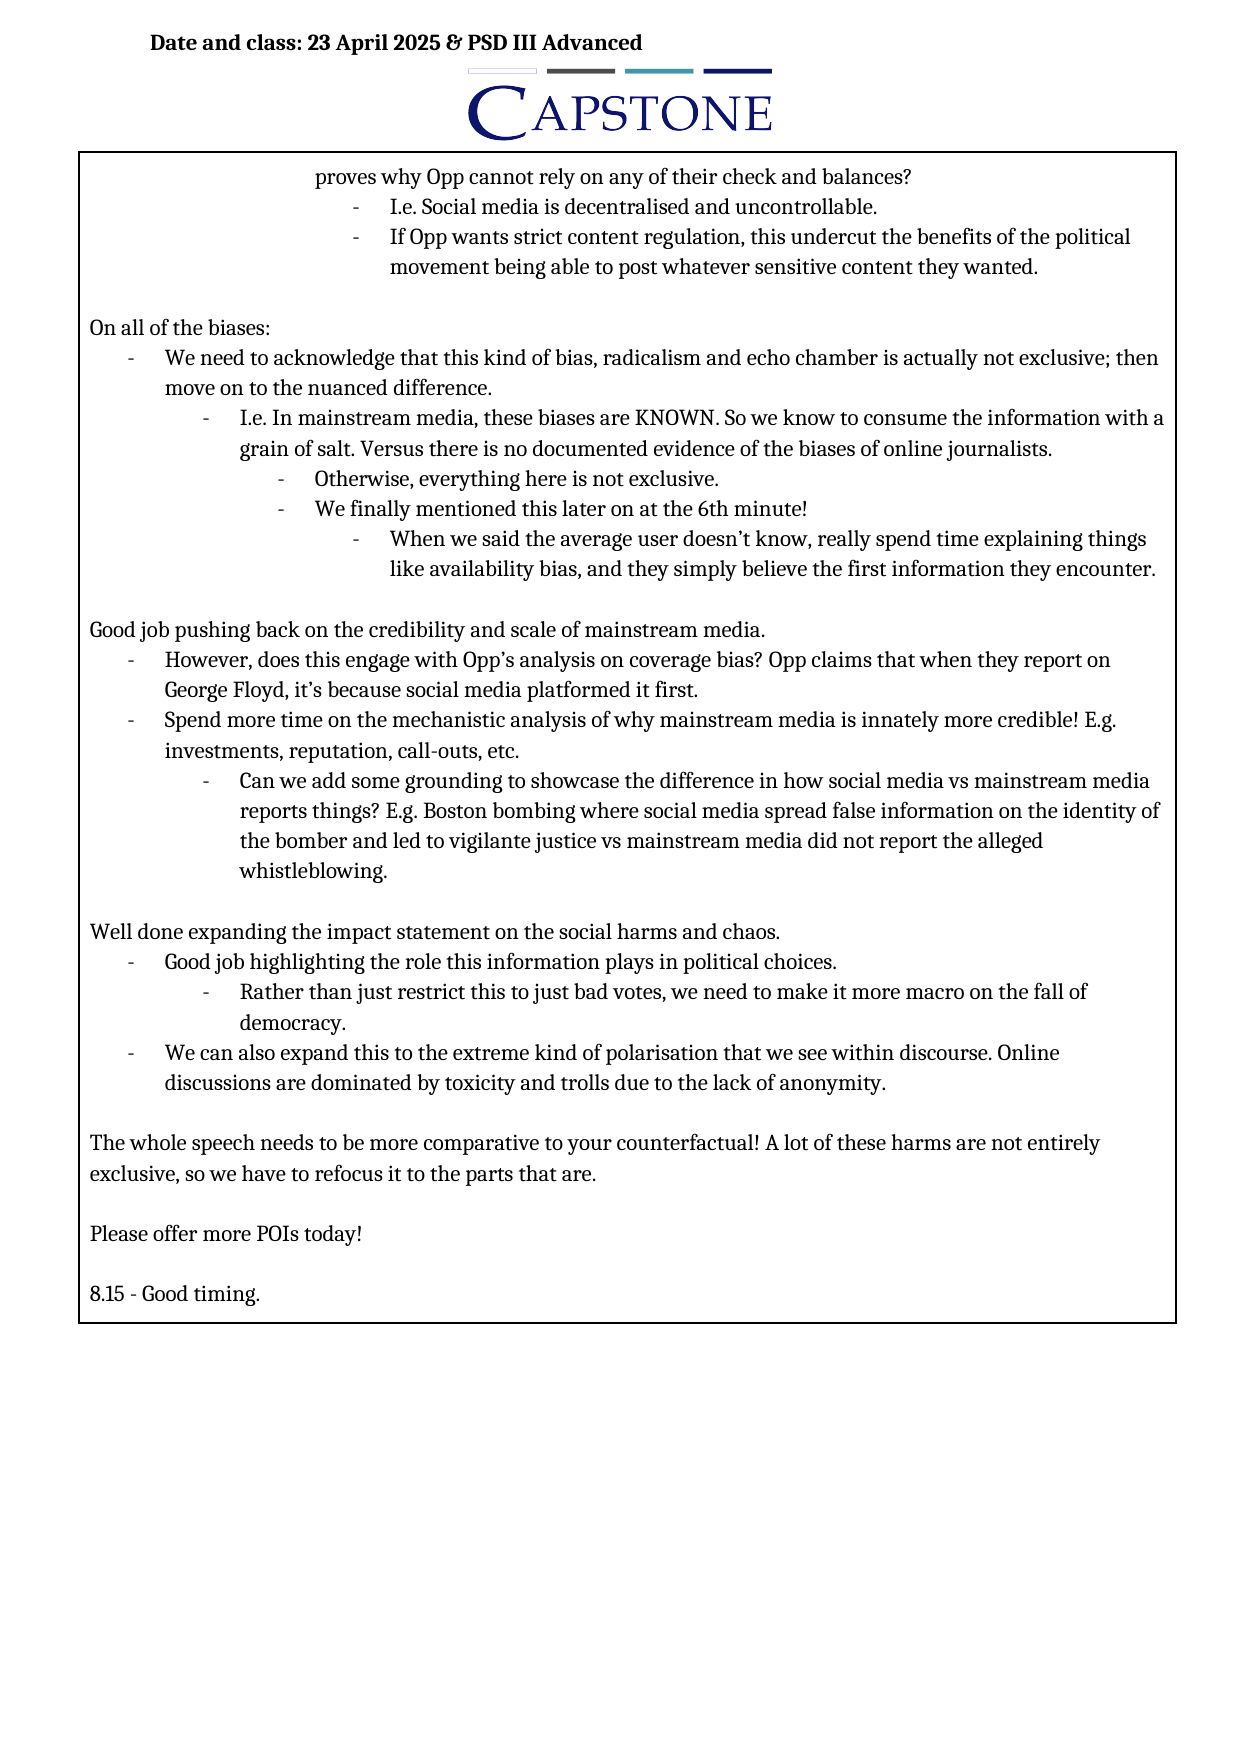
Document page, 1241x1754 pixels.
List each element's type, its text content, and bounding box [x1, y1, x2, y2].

picture [460, 60, 781, 147]
